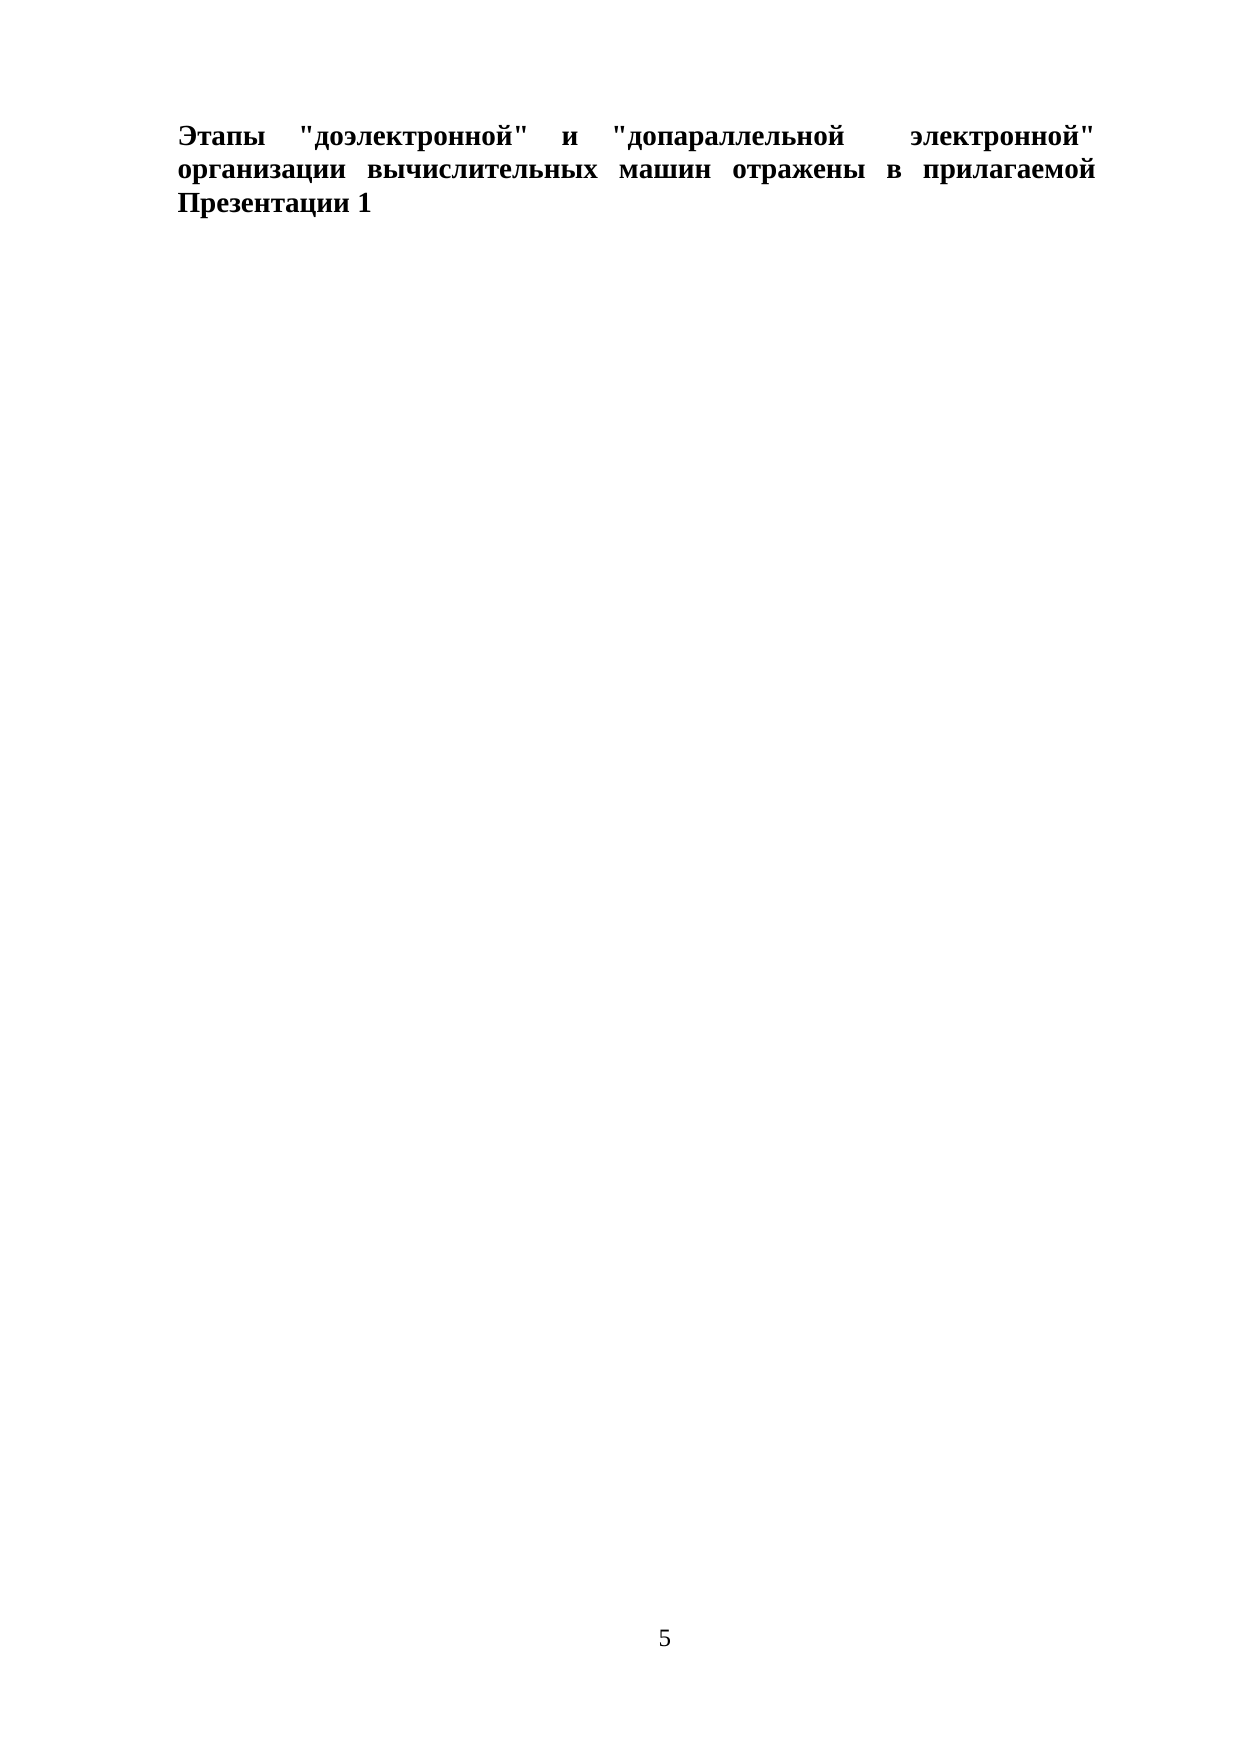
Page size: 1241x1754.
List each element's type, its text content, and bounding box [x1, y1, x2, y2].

text Этапы "доэлектронной" и "допараллельной электронной" организации вычислительных машин отражены в прилагаемой Презентации 1 [177, 118, 1096, 219]
